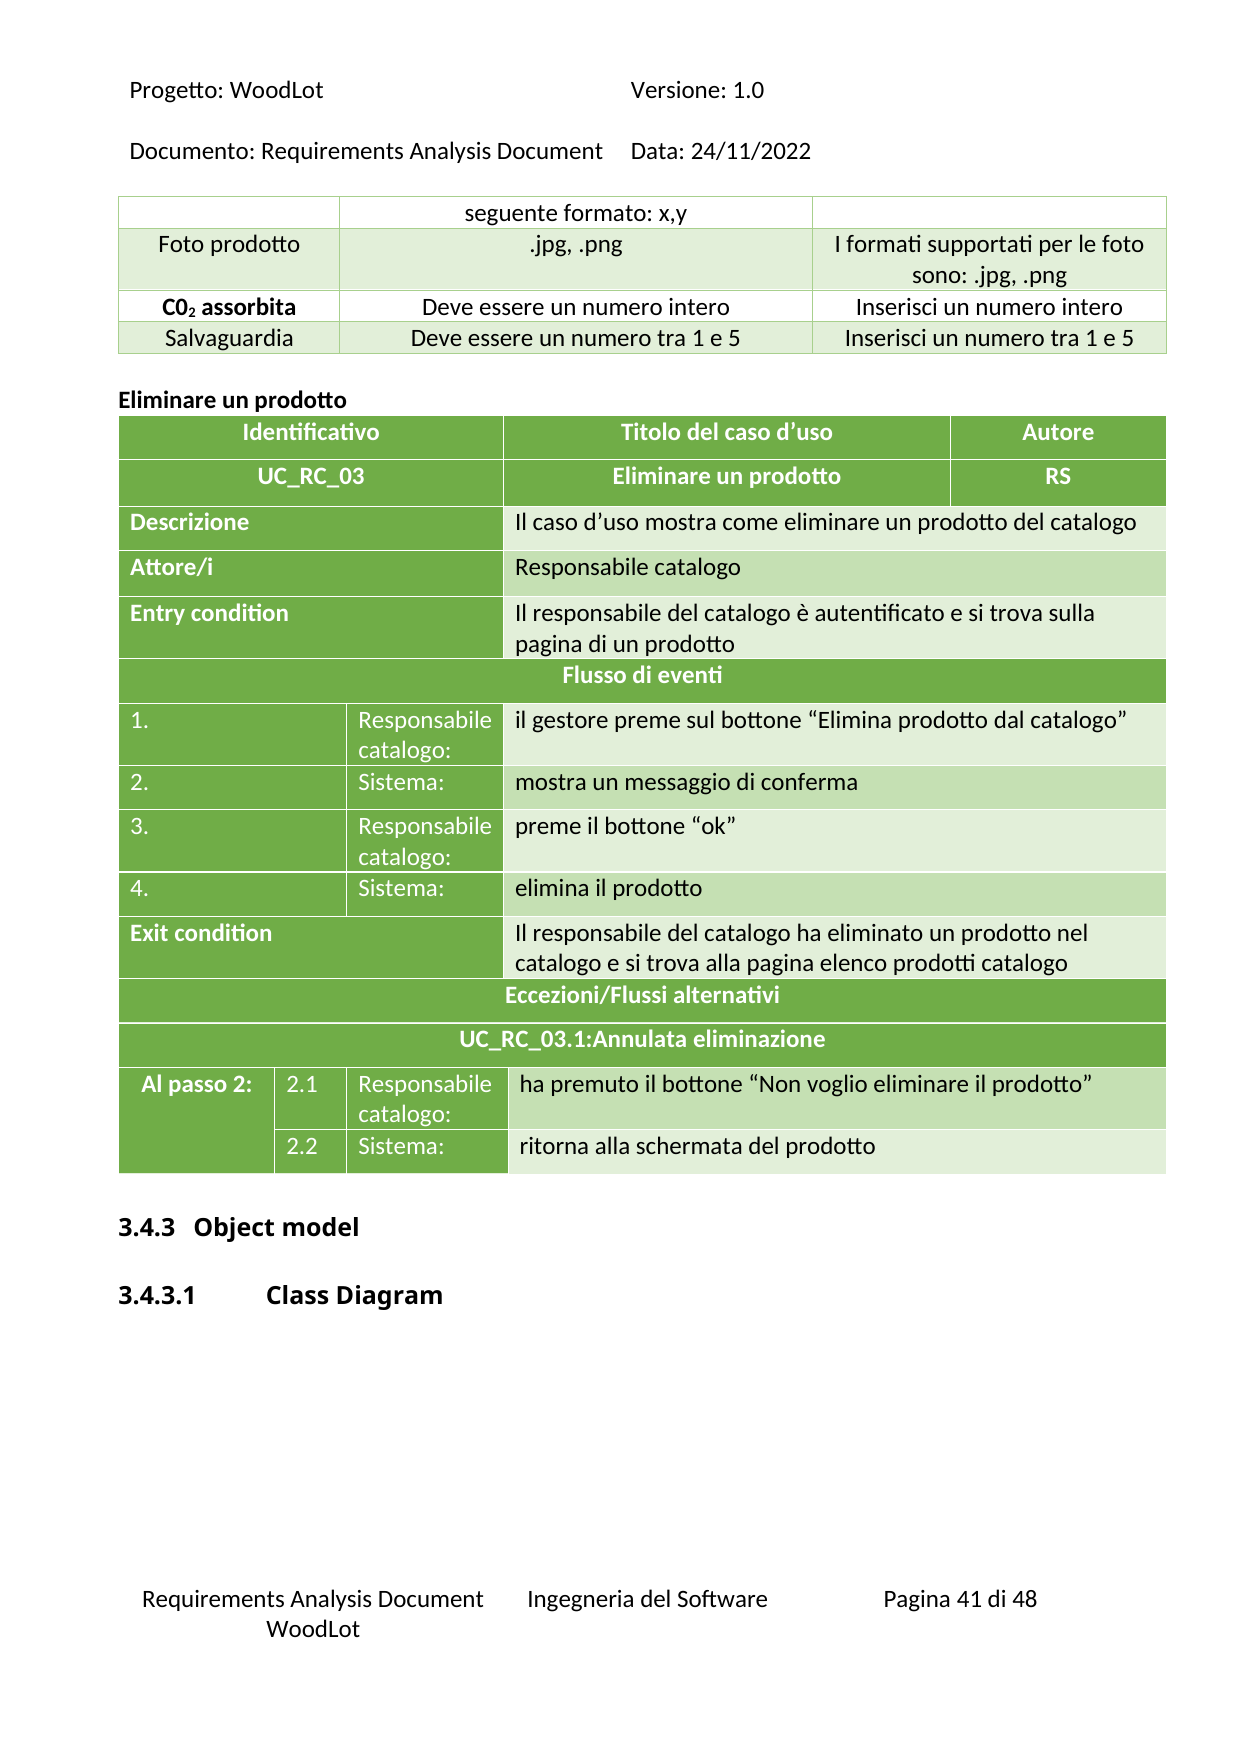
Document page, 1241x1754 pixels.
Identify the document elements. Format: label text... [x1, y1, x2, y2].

table_cell 2. [119, 766, 346, 809]
subtitle Class Diagram [118, 1278, 1122, 1312]
table_cell UC_RC_03.1:Annulata eliminazione [119, 1024, 1166, 1067]
table_cell 4. [119, 873, 346, 916]
table_cell 2.2 [275, 1130, 346, 1173]
table_cell ritorna alla schermata del prodotto [509, 1130, 1166, 1173]
table_header Identificativo [119, 416, 503, 459]
table_cell ha premuto il bottone “Non voglio eliminare il prodotto” [509, 1068, 1166, 1129]
table_cell 1. [119, 704, 346, 765]
table_cell Eccezioni/Flussi alternativi [119, 979, 1166, 1022]
subtitle Object model [118, 1209, 1122, 1243]
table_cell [813, 197, 1166, 227]
table_cell Responsabile catalogo: [347, 810, 503, 871]
table_cell Exit condition [119, 917, 503, 978]
table_cell UC_RC_03 [119, 460, 503, 506]
table_cell Eliminare un prodotto [504, 460, 950, 506]
table_cell elimina il prodotto [504, 873, 1166, 916]
table_cell C02 assorbita [119, 291, 339, 321]
table_cell Flusso di eventi [119, 659, 1166, 703]
table_cell Responsabile catalogo [504, 551, 1166, 596]
table_cell Foto prodotto [119, 229, 339, 289]
table_cell 2.1 [275, 1068, 346, 1129]
table_cell Il caso d’uso mostra come eliminare un prodotto del catalogo [504, 507, 1166, 550]
table_cell Sistema: [347, 873, 503, 916]
table_cell il gestore preme sul bottone “Elimina prodotto dal catalogo” [504, 704, 1166, 765]
table_cell Il responsabile del catalogo è autentificato e si trova sulla pagina di un prodotto [504, 597, 1166, 658]
table_cell Inserisci un numero tra 1 e 5 [813, 322, 1166, 353]
table_cell mostra un messaggio di conferma [504, 766, 1166, 809]
table_cell Entry condition [119, 597, 503, 658]
table_header Autore [951, 416, 1166, 459]
table_cell Salvaguardia [119, 322, 339, 353]
table_cell Al passo 2: [119, 1068, 274, 1173]
table_cell Prezzo [119, 197, 339, 227]
table_cell 3. [119, 810, 346, 871]
table_cell I formati supportati per le foto sono: .jpg, .png [813, 229, 1166, 289]
table_cell preme il bottone “ok” [504, 810, 1166, 871]
table_cell .jpg, .png [340, 229, 812, 289]
table_cell Deve essere un numero intero [340, 291, 812, 321]
table_header Titolo del caso d’uso [504, 416, 950, 459]
text Eliminare un prodotto [118, 384, 1122, 415]
table_cell Responsabile catalogo: [347, 704, 503, 765]
table_cell Attore/i [119, 551, 503, 596]
table_cell Sistema: [347, 766, 503, 809]
table_cell Sistema: [347, 1130, 508, 1173]
table_cell Responsabile catalogo: [347, 1068, 508, 1129]
table_cell RS [951, 460, 1166, 506]
table_cell Descrizione [119, 507, 503, 550]
table_cell Il responsabile del catalogo ha eliminato un prodotto nel catalogo e si trova alla pagina elenco prodotti catalogo [504, 917, 1166, 978]
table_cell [340, 197, 812, 227]
table_cell Deve essere un numero tra 1 e 5 [340, 322, 812, 353]
table_cell Inserisci un numero intero [813, 291, 1166, 321]
